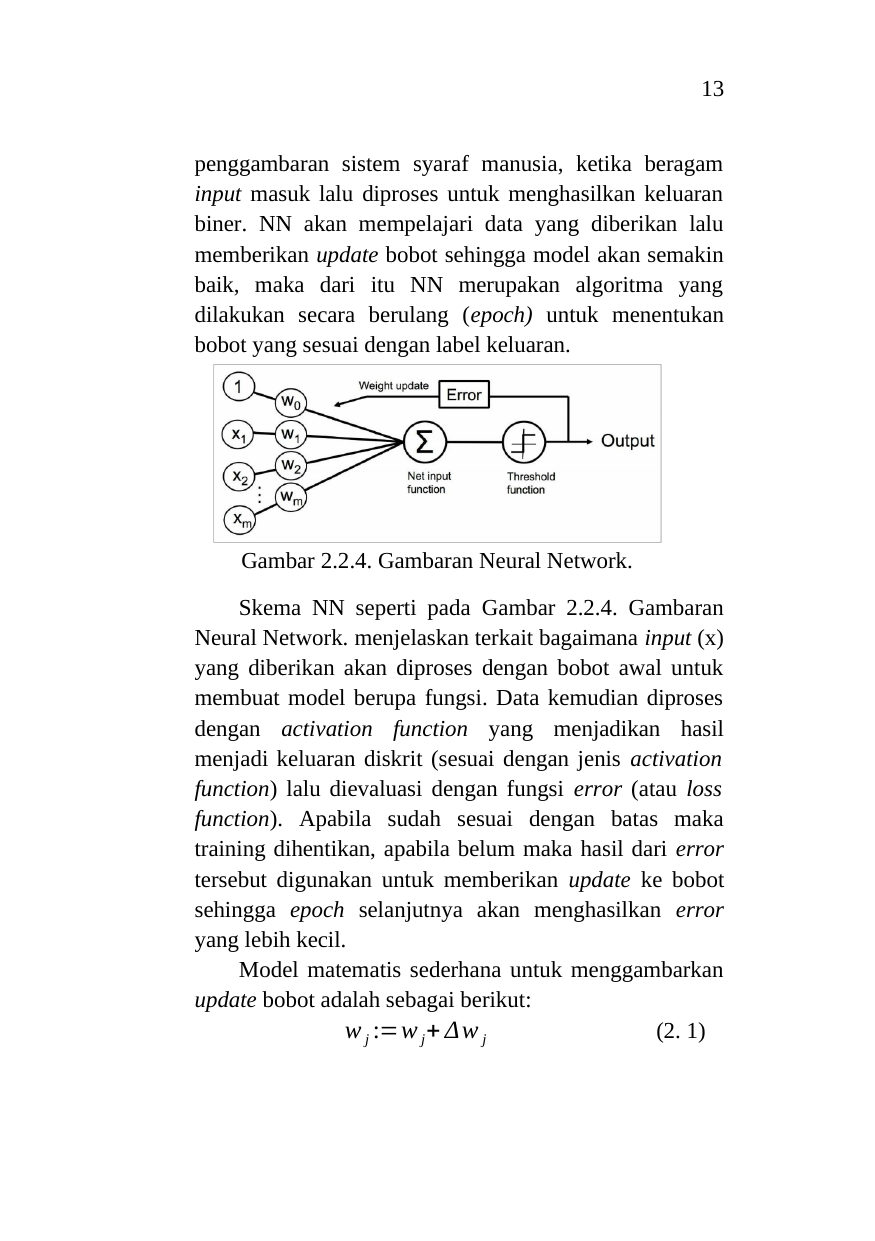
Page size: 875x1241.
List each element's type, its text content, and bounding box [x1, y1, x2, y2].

text Skema NN seperti pada Gambar 2.2.4. Gambaran Neural Network. menjelaskan terkait bagaimana input (x) yang diberikan akan diproses dengan bobot awal untuk membuat model berupa fungsi. Data kemudian diproses dengan activation function yang menjadikan hasil menjadi keluaran diskrit (sesuai dengan jenis activation function) lalu dievaluasi dengan fungsi error (atau loss function). Apabila sudah sesuai dengan batas maka training dihentikan, apabila belum maka hasil dari error tersebut digunakan untuk memberikan update ke bobot sehingga epoch selanjutnya akan menghasilkan error yang lebih kecil. [194, 594, 724, 952]
picture [212, 361, 662, 543]
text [194, 150, 724, 358]
text Gambar 2.2.4. Gambaran Neural Network. [150, 547, 724, 573]
table_header [194, 1017, 637, 1064]
text Model matematis sederhana untuk menggambarkan update bobot adalah sebagai berikut: [194, 956, 724, 1013]
table_header (2. 1) [637, 1017, 724, 1064]
